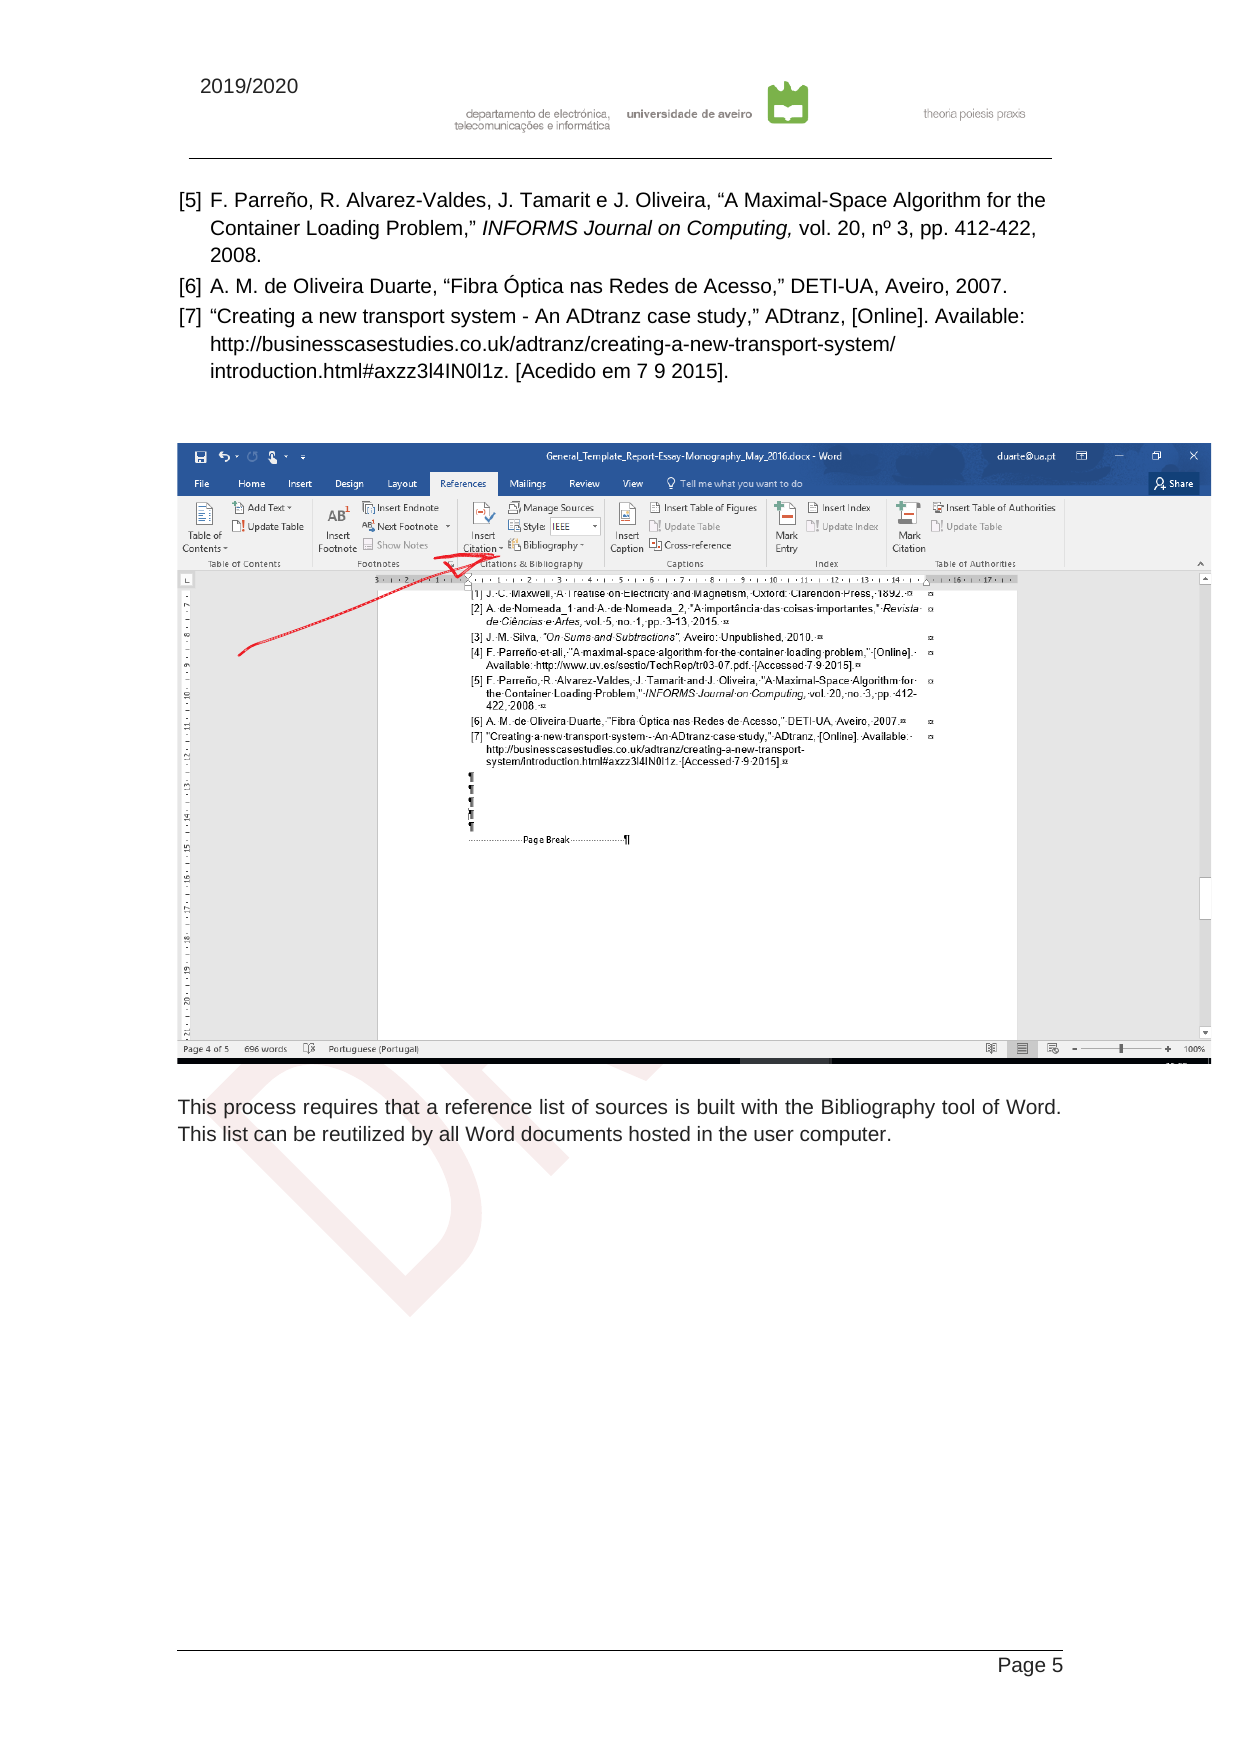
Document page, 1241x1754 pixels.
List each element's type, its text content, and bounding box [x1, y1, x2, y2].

picture [444, 73, 1041, 141]
text This process requires that a reference list of sources is built with the Bibliography tool of Word. This list can be reutilized by all Word documents hosted in the user computer. [177, 1095, 1063, 1146]
picture [177, 443, 1212, 1064]
